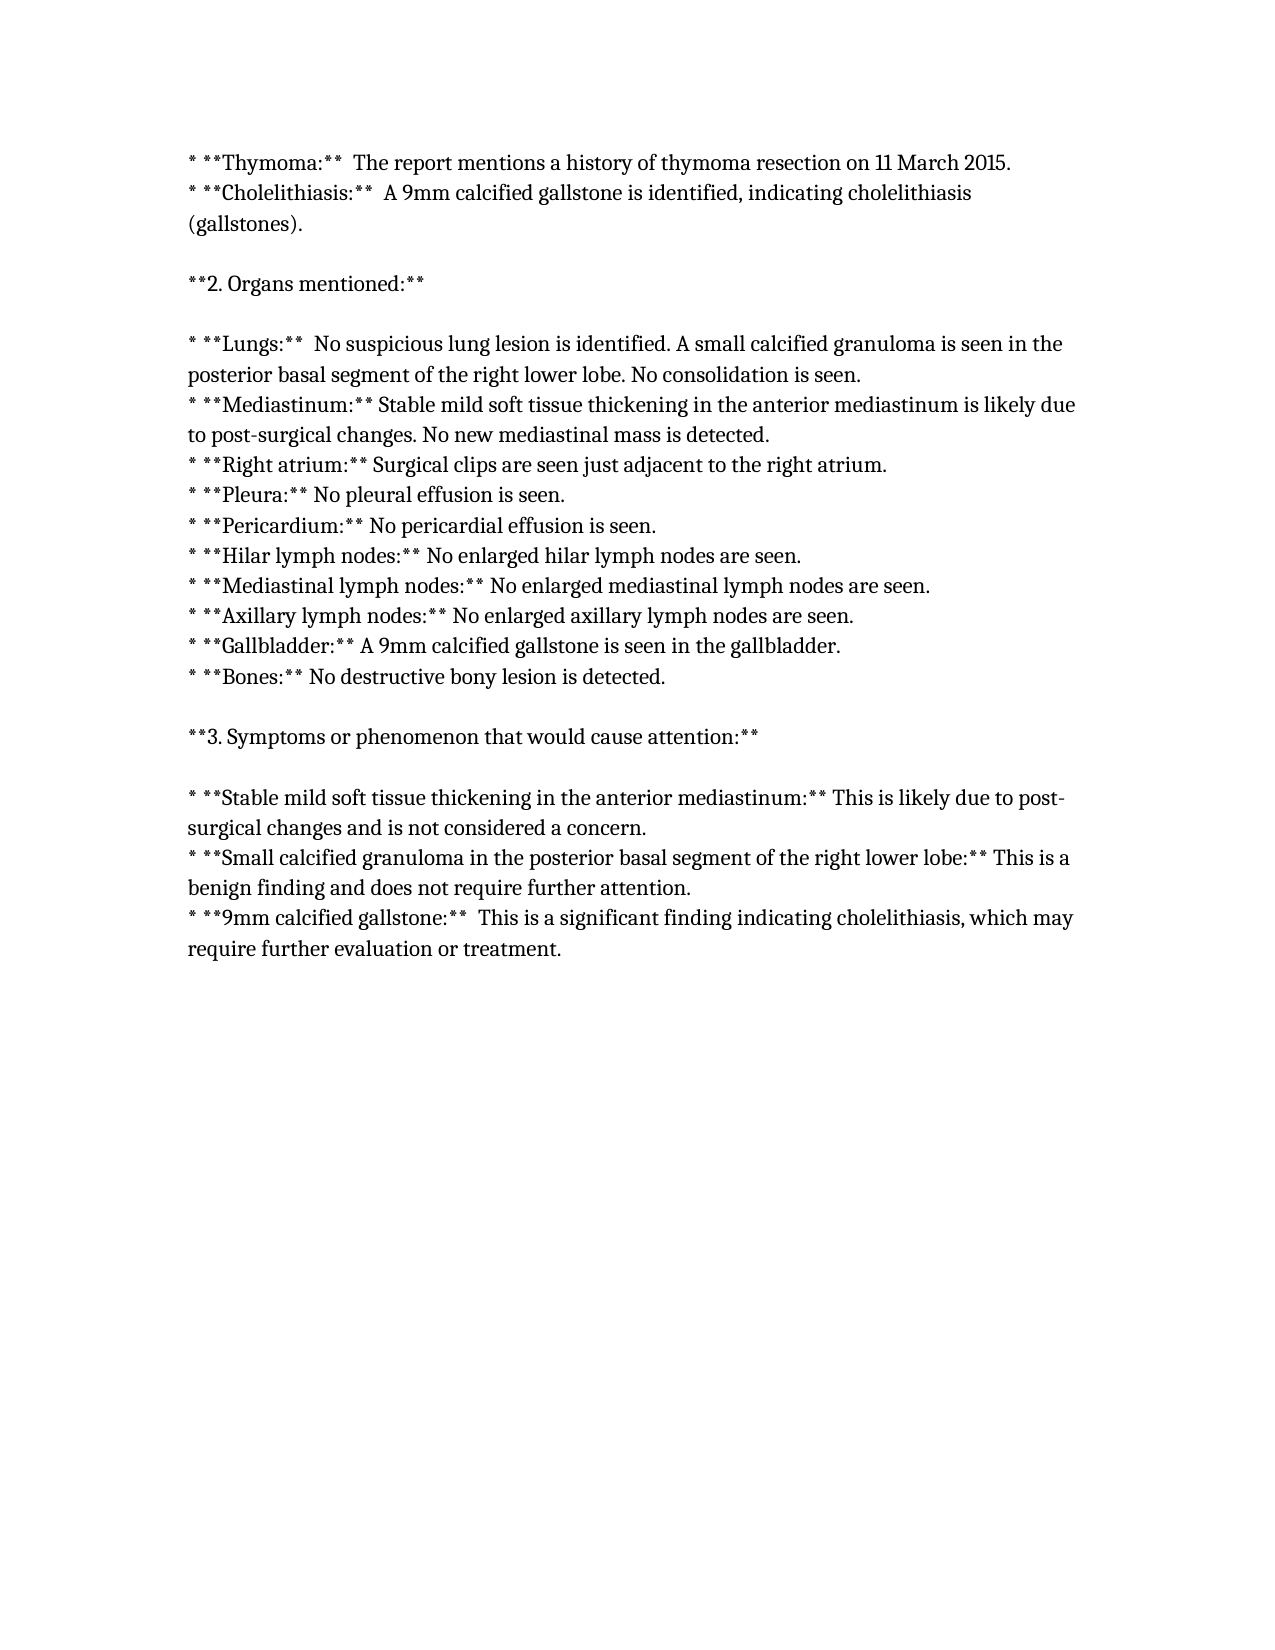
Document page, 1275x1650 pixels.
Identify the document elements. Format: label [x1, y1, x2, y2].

text [187, 150, 1087, 962]
